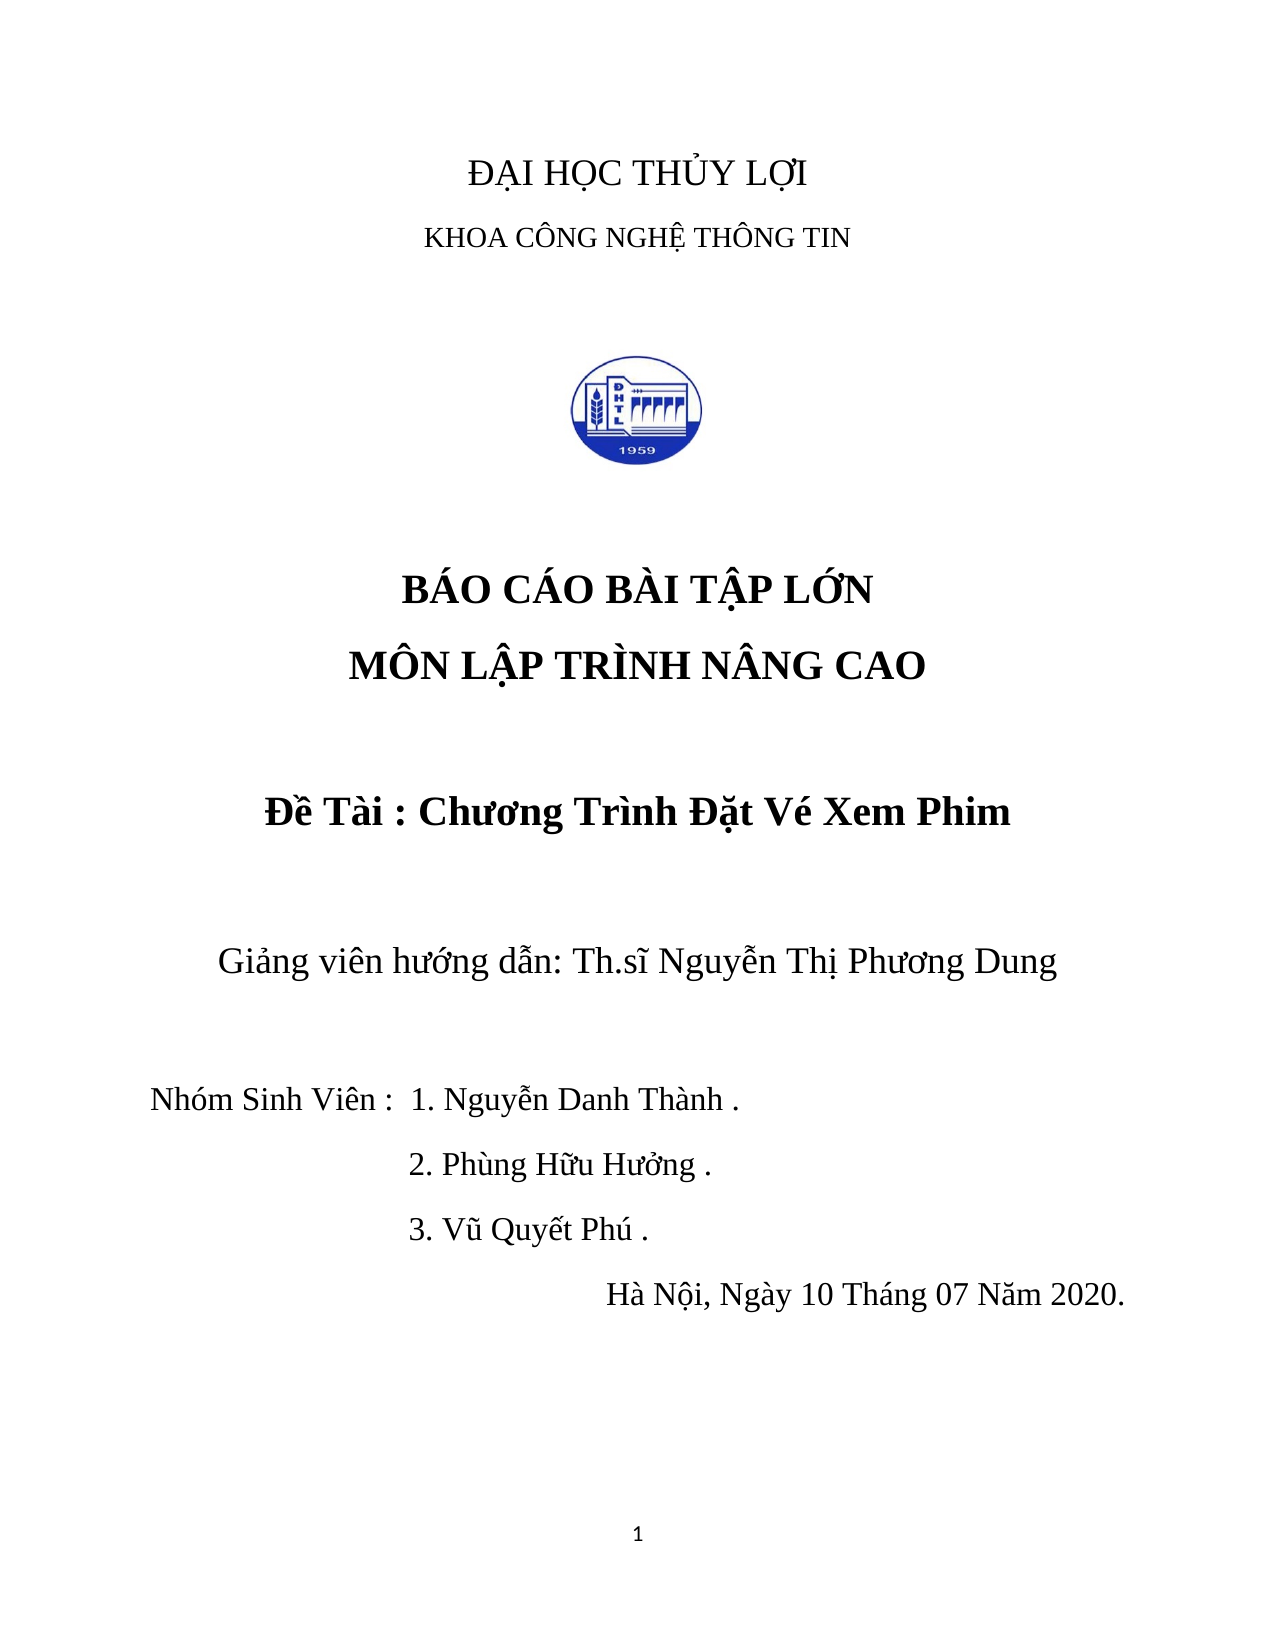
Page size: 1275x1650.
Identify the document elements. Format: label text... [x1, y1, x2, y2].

text BÁO CÁO BÀI TẬP LỚN [150, 564, 1125, 612]
text MÔN LẬP TRÌNH NÂNG CAO [150, 640, 1125, 688]
text 2. Phùng Hữu Hưởng . [150, 1144, 1125, 1183]
text 3. Vũ Quyết Phú . [150, 1209, 1125, 1247]
text Nhóm Sinh Viên : 1. Nguyễn Danh Thành . [150, 1079, 1125, 1118]
text KHOA CÔNG NGHỆ THÔNG TIN [150, 220, 1125, 254]
text Đề Tài : Chương Trình Đặt Vé Xem Phim [150, 787, 1125, 834]
text Giảng viên hướng dẫn: Th.sĩ Nguyễn Thị Phương Dung [150, 938, 1125, 982]
text Hà Nội, Ngày 10 Tháng 07 Năm 2020. [150, 1274, 1125, 1312]
picture [542, 339, 733, 480]
text ĐẠI HỌC THỦY LỢI [150, 150, 1125, 193]
